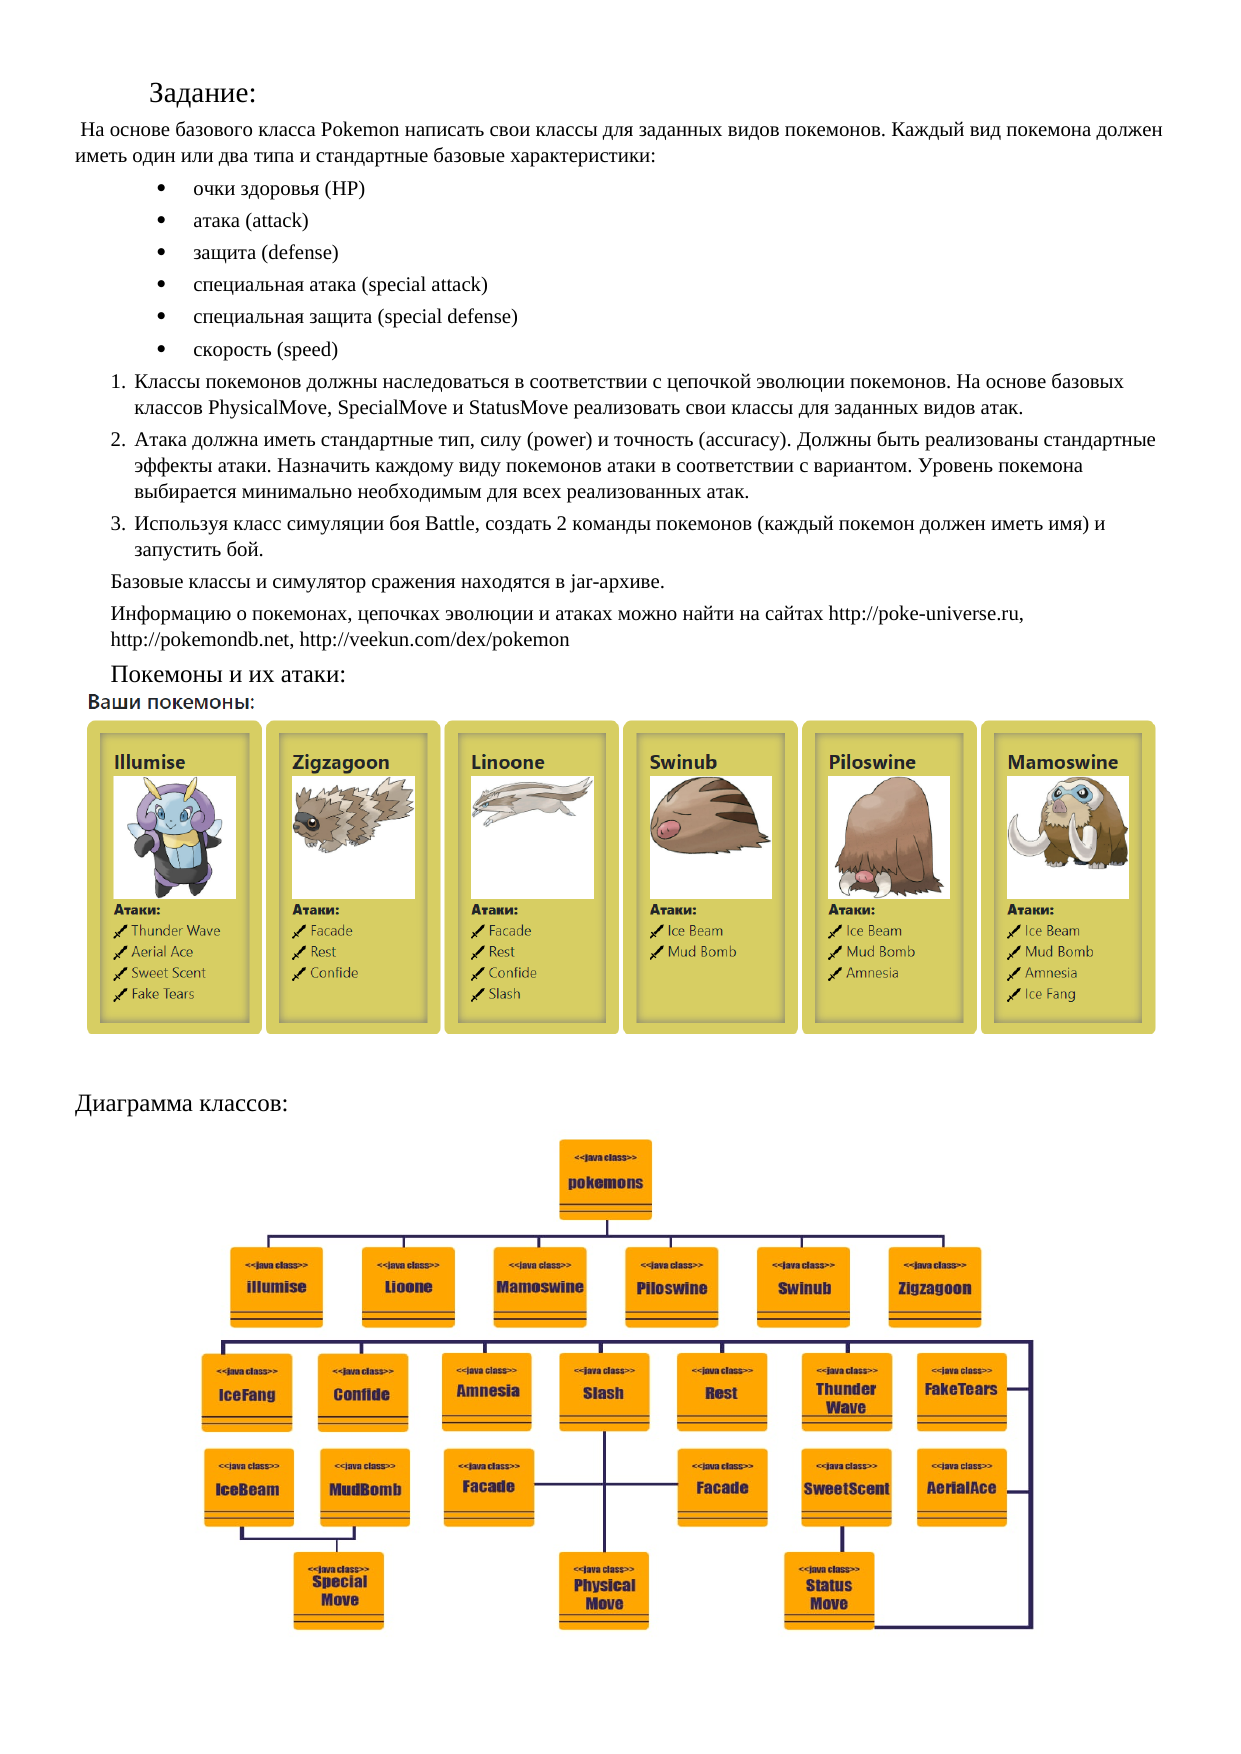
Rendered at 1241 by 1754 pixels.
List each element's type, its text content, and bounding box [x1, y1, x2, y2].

picture [75, 1129, 1136, 1648]
text Задание: [75, 75, 1165, 108]
list специальная защита (special defense) [158, 304, 1165, 328]
list скорость (speed) [158, 336, 1165, 361]
list Классы покемонов должны наследоваться в соответствии с цепочкой эволюции покемонов. На основе базовых классов PhysicalMove, SpecialMove и StatusMove реализовать свои классы для заданных видов атак. [110, 369, 1165, 419]
list атака (attack) [158, 208, 1165, 232]
text Диаграмма классов: [75, 1088, 1165, 1117]
picture [75, 690, 1166, 1034]
list Используя класс симуляции боя Battle, создать 2 команды покемонов (каждый покемон должен иметь имя) и запустить бой. [110, 511, 1165, 561]
text На основе базового класса Pokemon написать свои классы для заданных видов покемонов. Каждый вид покемона должен иметь один или два типа и стандартные базовые характеристики: [75, 117, 1165, 167]
text Информацию о покемонах, цепочках эволюции и атаках можно найти на сайтах http://poke-universe.ru, http://pokemondb.net, http://veekun.com/dex/pokemon [110, 601, 1165, 651]
list защита (defense) [158, 240, 1165, 264]
text Базовые классы и симулятор сражения находятся в jar-архиве. [110, 569, 1165, 593]
list Атака должна иметь стандартные тип, силу (power) и точность (accuracy). Должны быть реализованы стандартные эффекты атаки. Назначить каждому виду покемонов атаки в соответствии с вариантом. Уровень покемона выбирается минимально необходимым для всех реализованных атак. [110, 427, 1165, 503]
list очки здоровья (HP) [158, 176, 1165, 199]
list специальная атака (special attack) [158, 272, 1165, 296]
text Покемоны и их атаки: [75, 659, 1165, 690]
